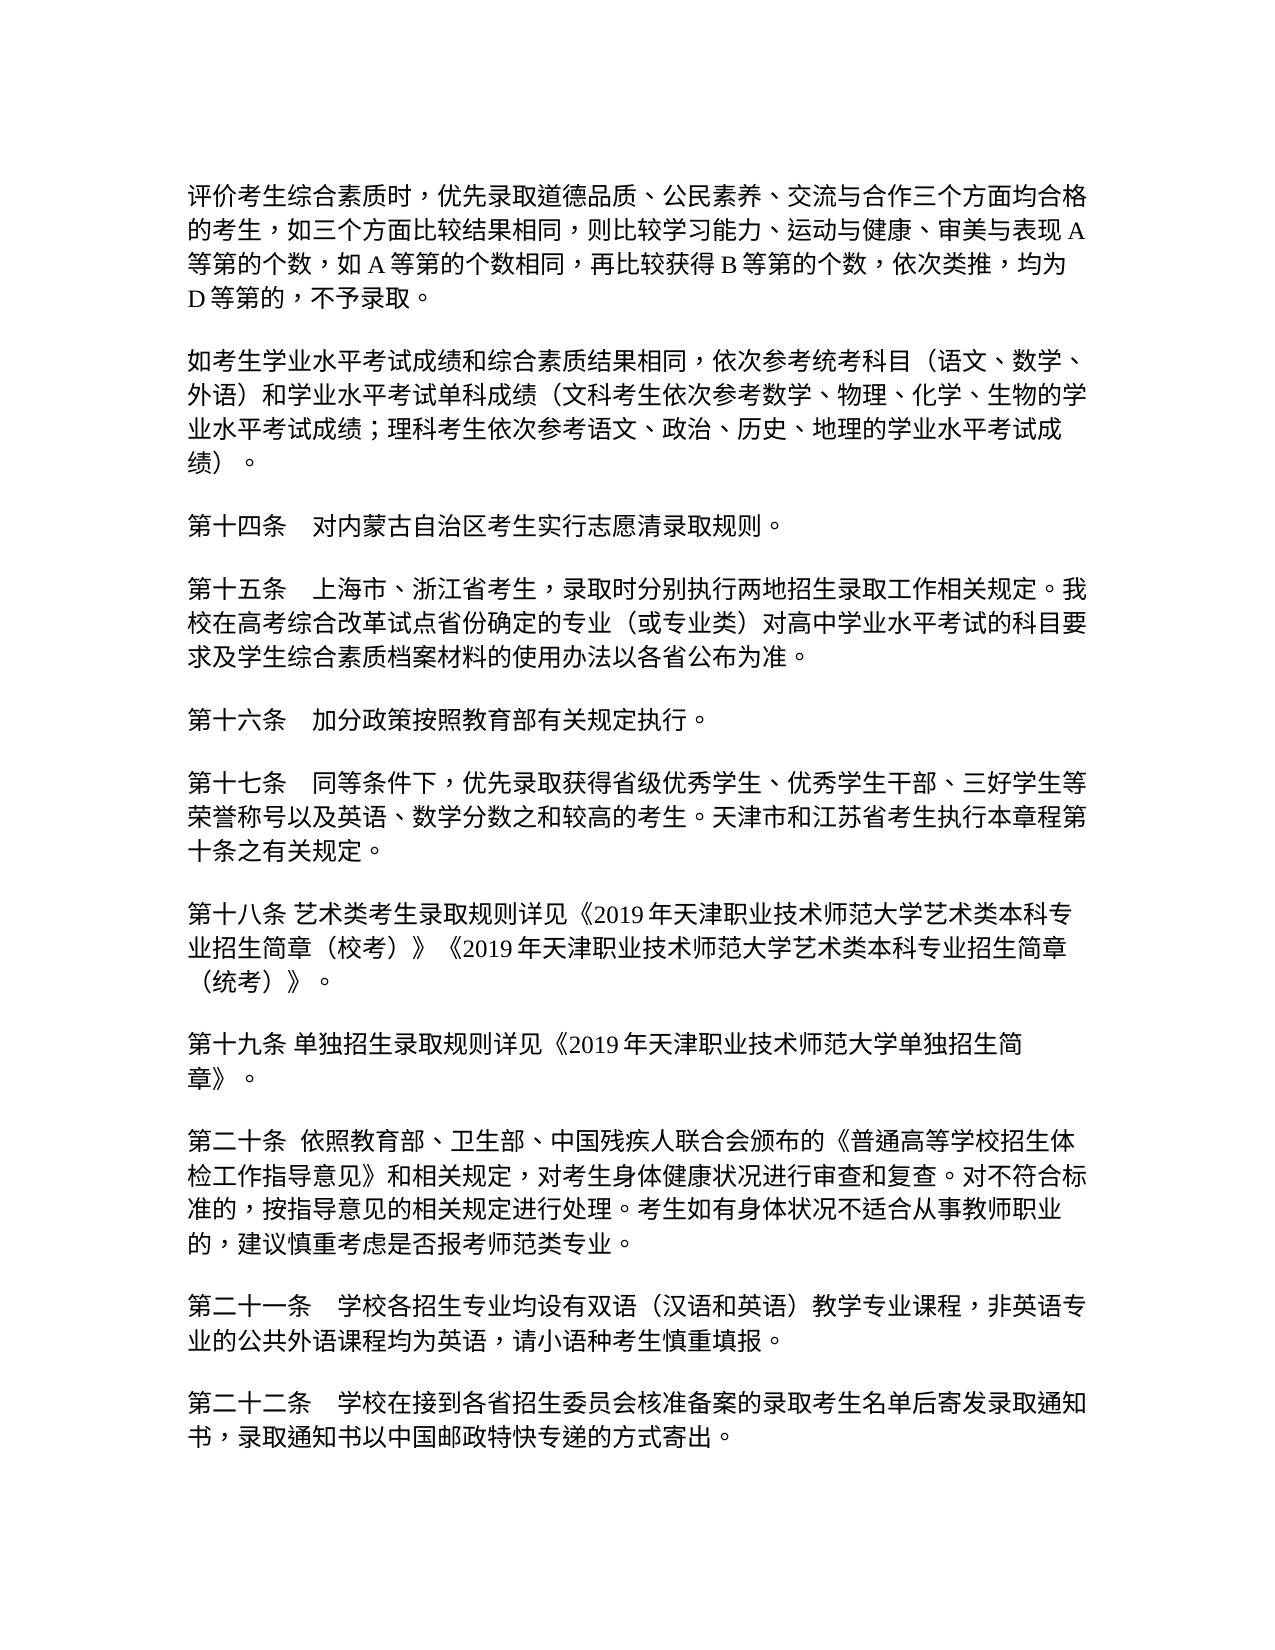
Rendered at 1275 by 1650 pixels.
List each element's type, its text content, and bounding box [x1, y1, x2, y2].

text 如考生学业水平考试成绩和综合素质结果相同，依次参考统考科目（语文、数学、外语）和学业水平考试单科成绩（文科考生依次参考数学、物理、化学、生物的学业水平考试成绩；理科考生依次参考语文、政治、历史、地理的学业水平考试成绩）。 [187, 344, 1087, 480]
text 第二十一条 学校各招生专业均设有双语（汉语和英语）教学专业课程，非英语专业的公共外语课程均为英语，请小语种考生慎重填报。 [187, 1289, 1087, 1357]
text 第十五条 上海市、浙江省考生，录取时分别执行两地招生录取工作相关规定。我校在高考综合改革试点省份确定的专业（或专业类）对高中学业水平考试的科目要求及学生综合素质档案材料的使用办法以各省公布为准。 [187, 572, 1087, 674]
text 第十七条 同等条件下，优先录取获得省级优秀学生、优秀学生干部、三好学生等荣誉称号以及英语、数学分数之和较高的考生。天津市和江苏省考生执行本章程第十条之有关规定。 [187, 765, 1087, 867]
text 评价考生综合素质时，优先录取道德品质、公民素养、交流与合作三个方面均合格的考生，如三个方面比较结果相同，则比较学习能力、运动与健康、审美与表现A等第的个数，如A等第的个数相同，再比较获得B等第的个数，依次类推，均为D等第的，不予录取。 [187, 179, 1087, 315]
text 第十八条 艺术类考生录取规则详见《2019年天津职业技术师范大学艺术类本科专业招生简章（校考）》《2019年天津职业技术师范大学艺术类本科专业招生简章（统考）》。 [187, 896, 1087, 998]
text 第十六条 加分政策按照教育部有关规定执行。 [187, 702, 1087, 737]
text 第二十二条 学校在接到各省招生委员会核准备案的录取考生名单后寄发录取通知书，录取通知书以中国邮政特快专递的方式寄出。 [187, 1386, 1087, 1454]
text 第十四条 对内蒙古自治区考生实行志愿清录取规则。 [187, 509, 1087, 543]
text 第十九条 单独招生录取规则详见《2019年天津职业技术师范大学单独招生简章》。 [187, 1027, 1087, 1095]
text 第二十条 依照教育部、卫生部、中国残疾人联合会颁布的《普通高等学校招生体检工作指导意见》和相关规定，对考生身体健康状况进行审查和复查。对不符合标准的，按指导意见的相关规定进行处理。考生如有身体状况不适合从事教师职业的，建议慎重考虑是否报考师范类专业。 [187, 1124, 1087, 1260]
